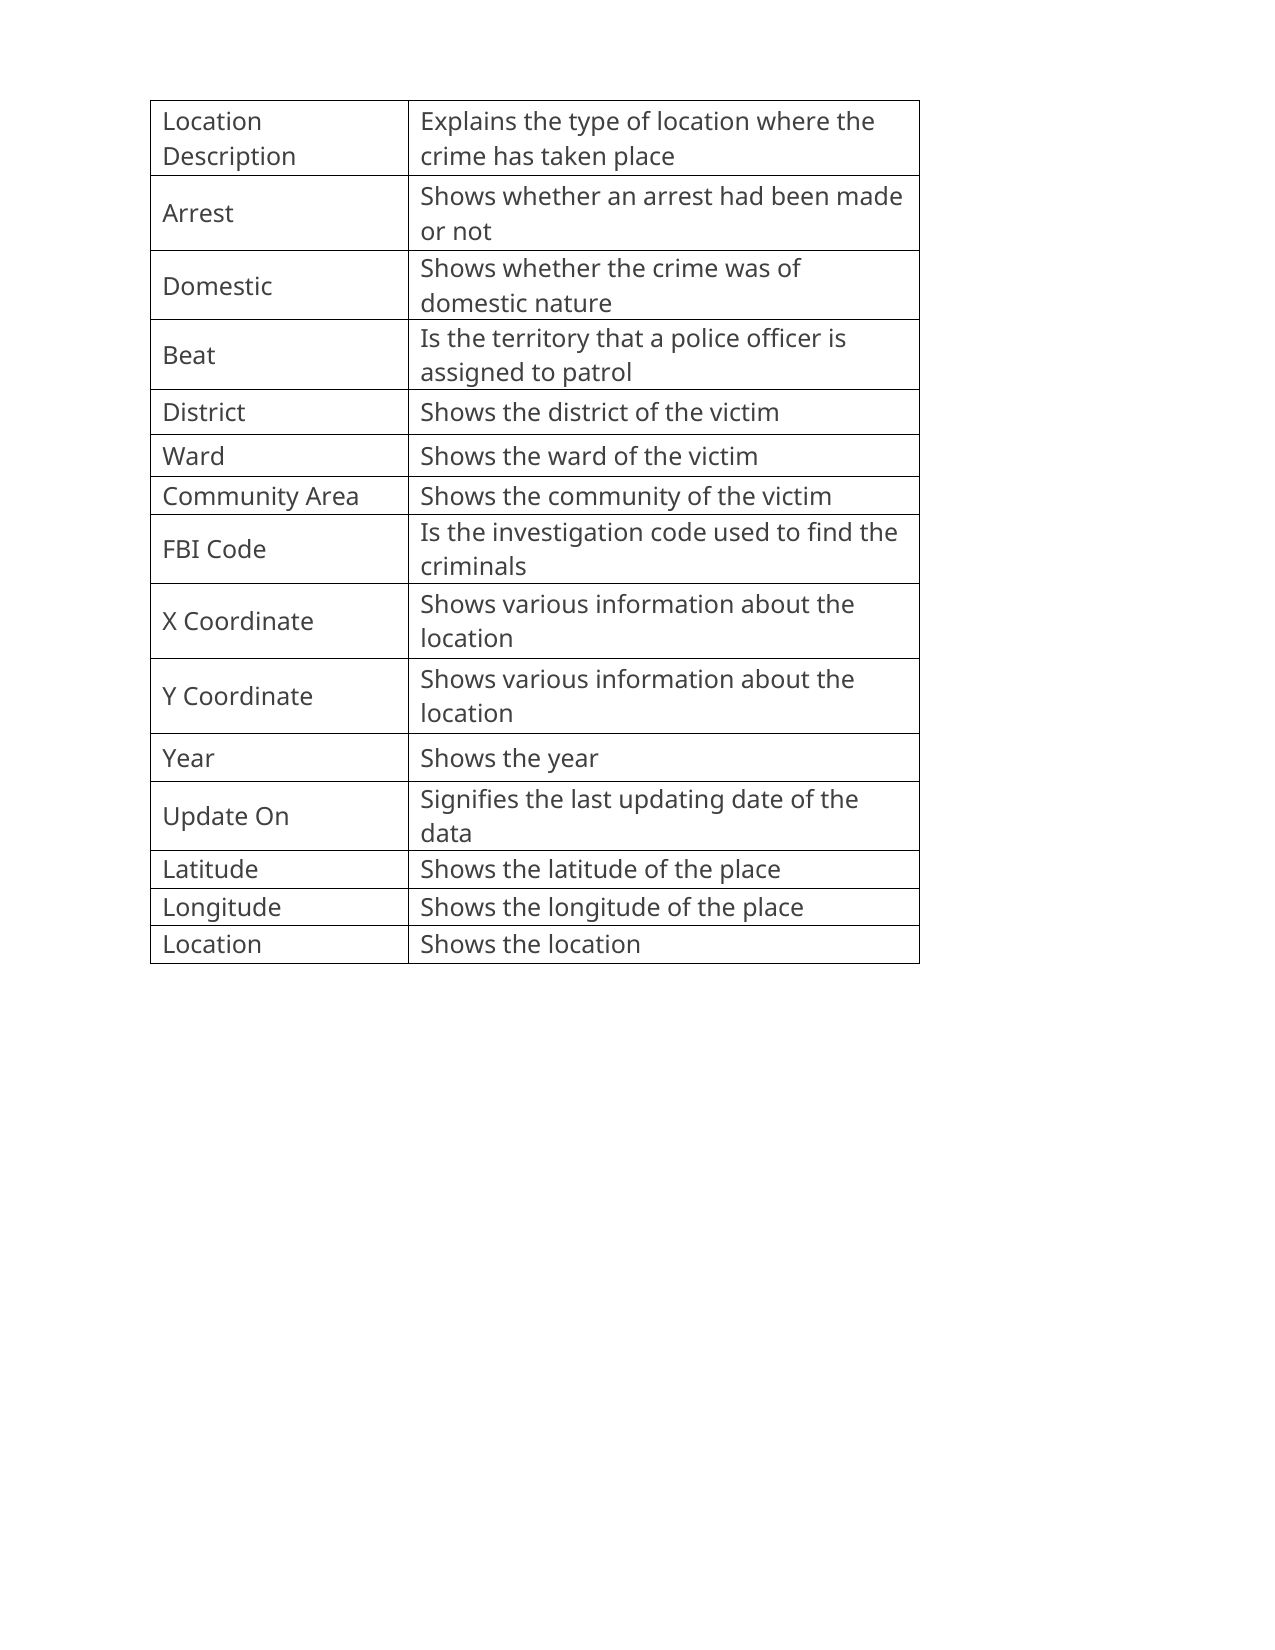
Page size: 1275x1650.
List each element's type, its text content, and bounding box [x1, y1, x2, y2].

table_cell Community Area [151, 477, 408, 513]
table_cell Shows various information about the location [409, 659, 919, 733]
table_cell Beat [151, 320, 408, 388]
table_cell Shows the longitude of the place [409, 889, 919, 925]
table_cell Ward [151, 435, 408, 476]
table_cell Longitude [151, 889, 408, 925]
table_cell District [151, 390, 408, 434]
table_cell Year [151, 734, 408, 781]
table_cell Explains the type of location where the crime has taken place [409, 101, 919, 175]
table_cell Is the territory that a police officer is assigned to patrol [409, 320, 919, 388]
table_cell Shows the latitude of the place [409, 851, 919, 887]
table_cell Domestic [151, 251, 408, 319]
table_cell Shows the ward of the victim [409, 435, 919, 476]
table_cell X Coordinate [151, 584, 408, 658]
table_cell FBI Code [151, 515, 408, 583]
table_cell Shows the location [409, 926, 919, 962]
table_cell Shows whether the crime was of domestic nature [409, 251, 919, 319]
table_cell Y Coordinate [151, 659, 408, 733]
table_cell Signifies the last updating date of the data [409, 782, 919, 850]
table_cell Arrest [151, 176, 408, 250]
table_cell Shows the district of the victim [409, 390, 919, 434]
table_cell Is the investigation code used to find the criminals [409, 515, 919, 583]
table_cell Shows various information about the location [409, 584, 919, 658]
table_cell Update On [151, 782, 408, 850]
table_cell Latitude [151, 851, 408, 887]
table_cell Location Description [151, 101, 408, 175]
table_cell Location [151, 926, 408, 962]
table_cell Shows the community of the victim [409, 477, 919, 513]
table_cell Shows the year [409, 734, 919, 781]
table_cell Shows whether an arrest had been made or not [409, 176, 919, 250]
